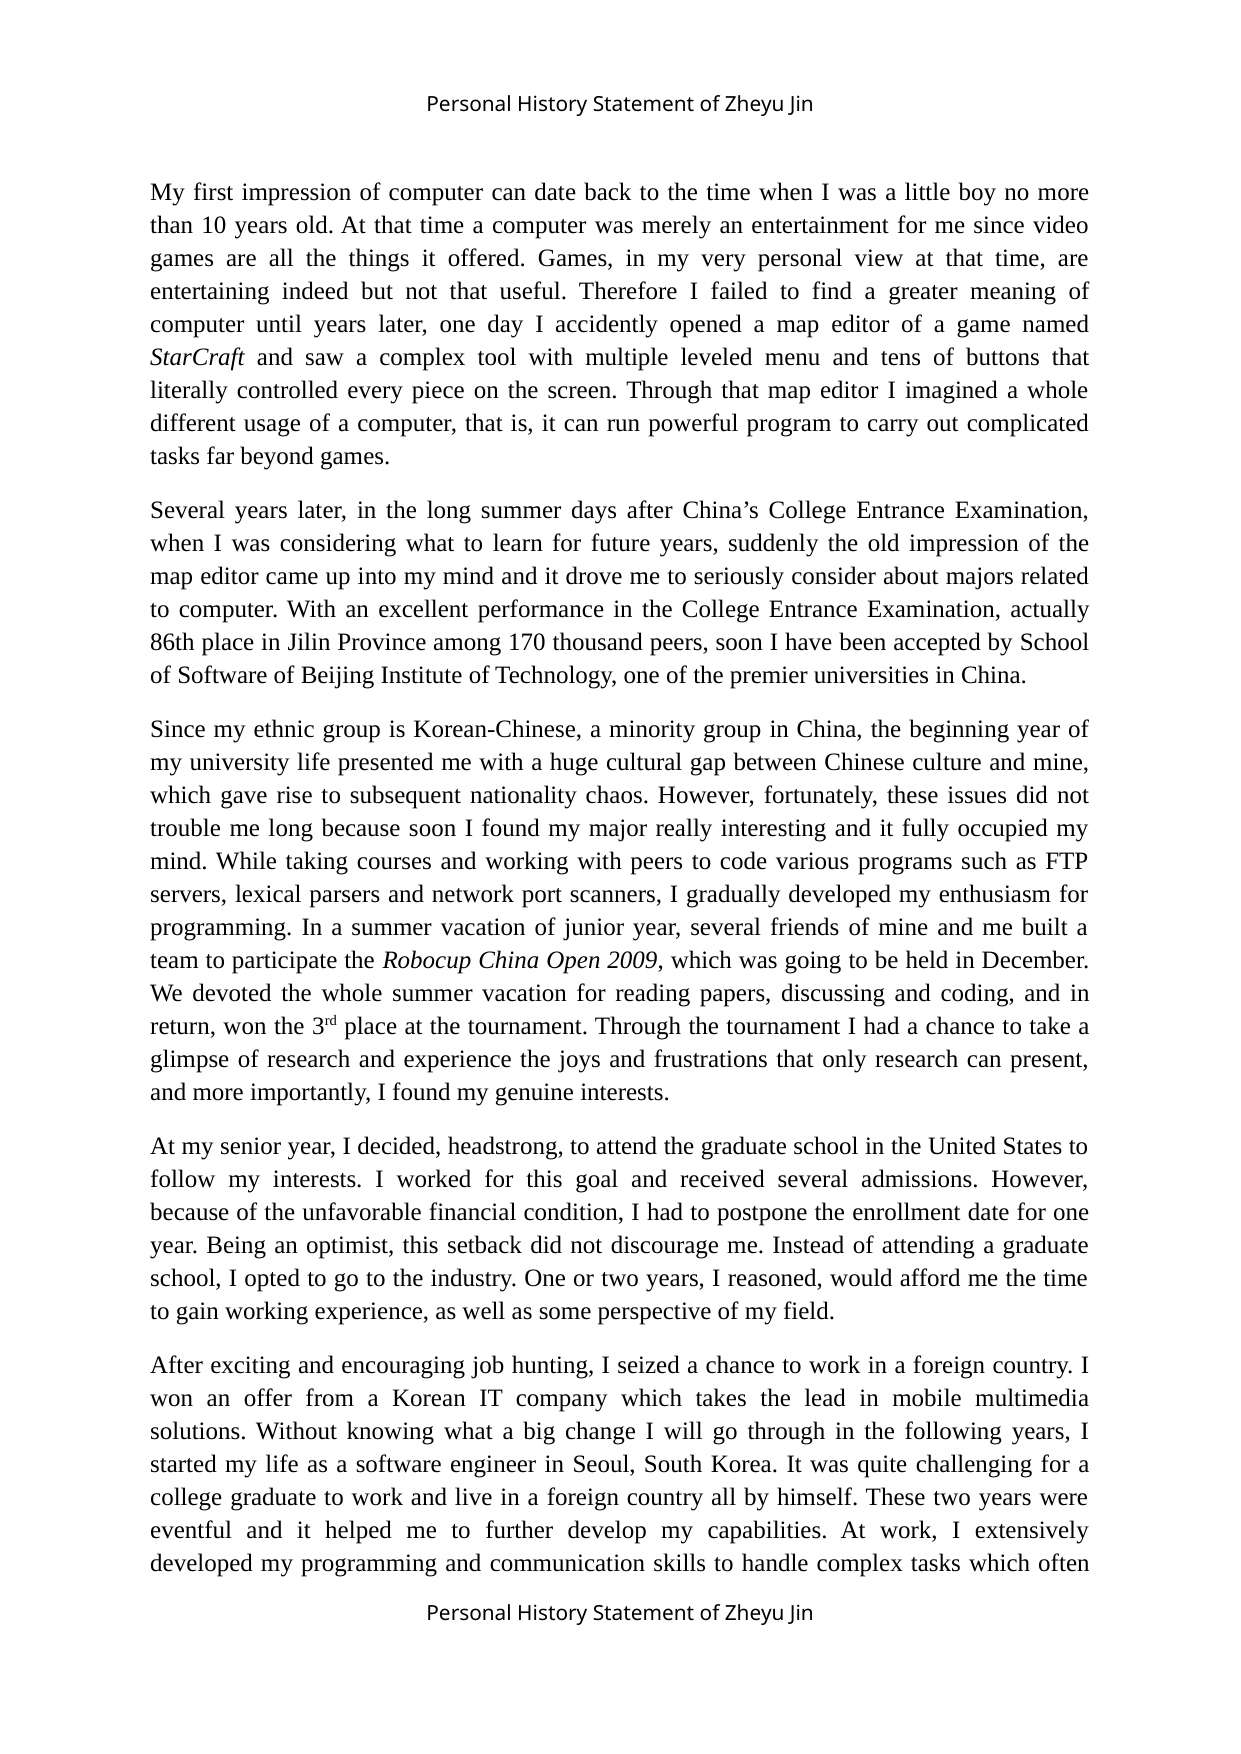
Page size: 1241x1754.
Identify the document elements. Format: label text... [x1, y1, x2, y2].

text Since my ethnic group is Korean-Chinese, a minority group in China, the beginning year of my university life presented me with a huge cultural gap between Chinese culture and mine, which gave rise to subsequent nationality chaos. However, fortunately, these issues did not trouble me long because soon I found my major really interesting and it fully occupied my mind. While taking courses and working with peers to code various programs such as FTP servers, lexical parsers and network port scanners, I gradually developed my enthusiasm for programming. In a summer vacation of junior year, several friends of mine and me built a team to participate the Robocup China Open 2009, which was going to be held in December. We devoted the whole summer vacation for reading papers, discussing and coding, and in return, won the 3rd place at the tournament. Through the tournament I had a chance to take a glimpse of research and experience the joys and frustrations that only research can present, and more importantly, I found my genuine interests. [150, 714, 1090, 1106]
text My first impression of computer can date back to the time when I was a little boy no more than 10 years old. At that time a computer was merely an entertainment for me since video games are all the things it offered. Games, in my very personal view at that time, are entertaining indeed but not that useful. Therefore I failed to find a greater meaning of computer until years later, one day I accidently opened a map editor of a game named StarCraft and saw a complex tool with multiple leveled menu and tens of buttons that literally controlled every piece on the screen. Through that map editor I imagined a whole different usage of a computer, that is, it can run powerful program to carry out complicated tasks far beyond games. [150, 177, 1090, 470]
text Several years later, in the long summer days after China’s College Entrance Examination, when I was considering what to learn for future years, suddenly the old impression of the map editor came up into my mind and it drove me to seriously consider about majors related to computer. With an excellent performance in the College Entrance Examination, actually 86th place in Jilin Province among 170 thousand peers, soon I have been accepted by School of Software of Beijing Institute of Technology, one of the premier universities in China. [150, 495, 1090, 689]
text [150, 1350, 1090, 1577]
text At my senior year, I decided, headstrong, to attend the graduate school in the United States to follow my interests. I worked for this goal and received several admissions. However, because of the unfavorable financial condition, I had to postpone the enrollment date for one year. Being an optimist, this setback did not discourage me. Instead of attending a graduate school, I opted to go to the industry. One or two years, I reasoned, would afford me the time to gain working experience, as well as some perspective of my field. [150, 1131, 1090, 1325]
